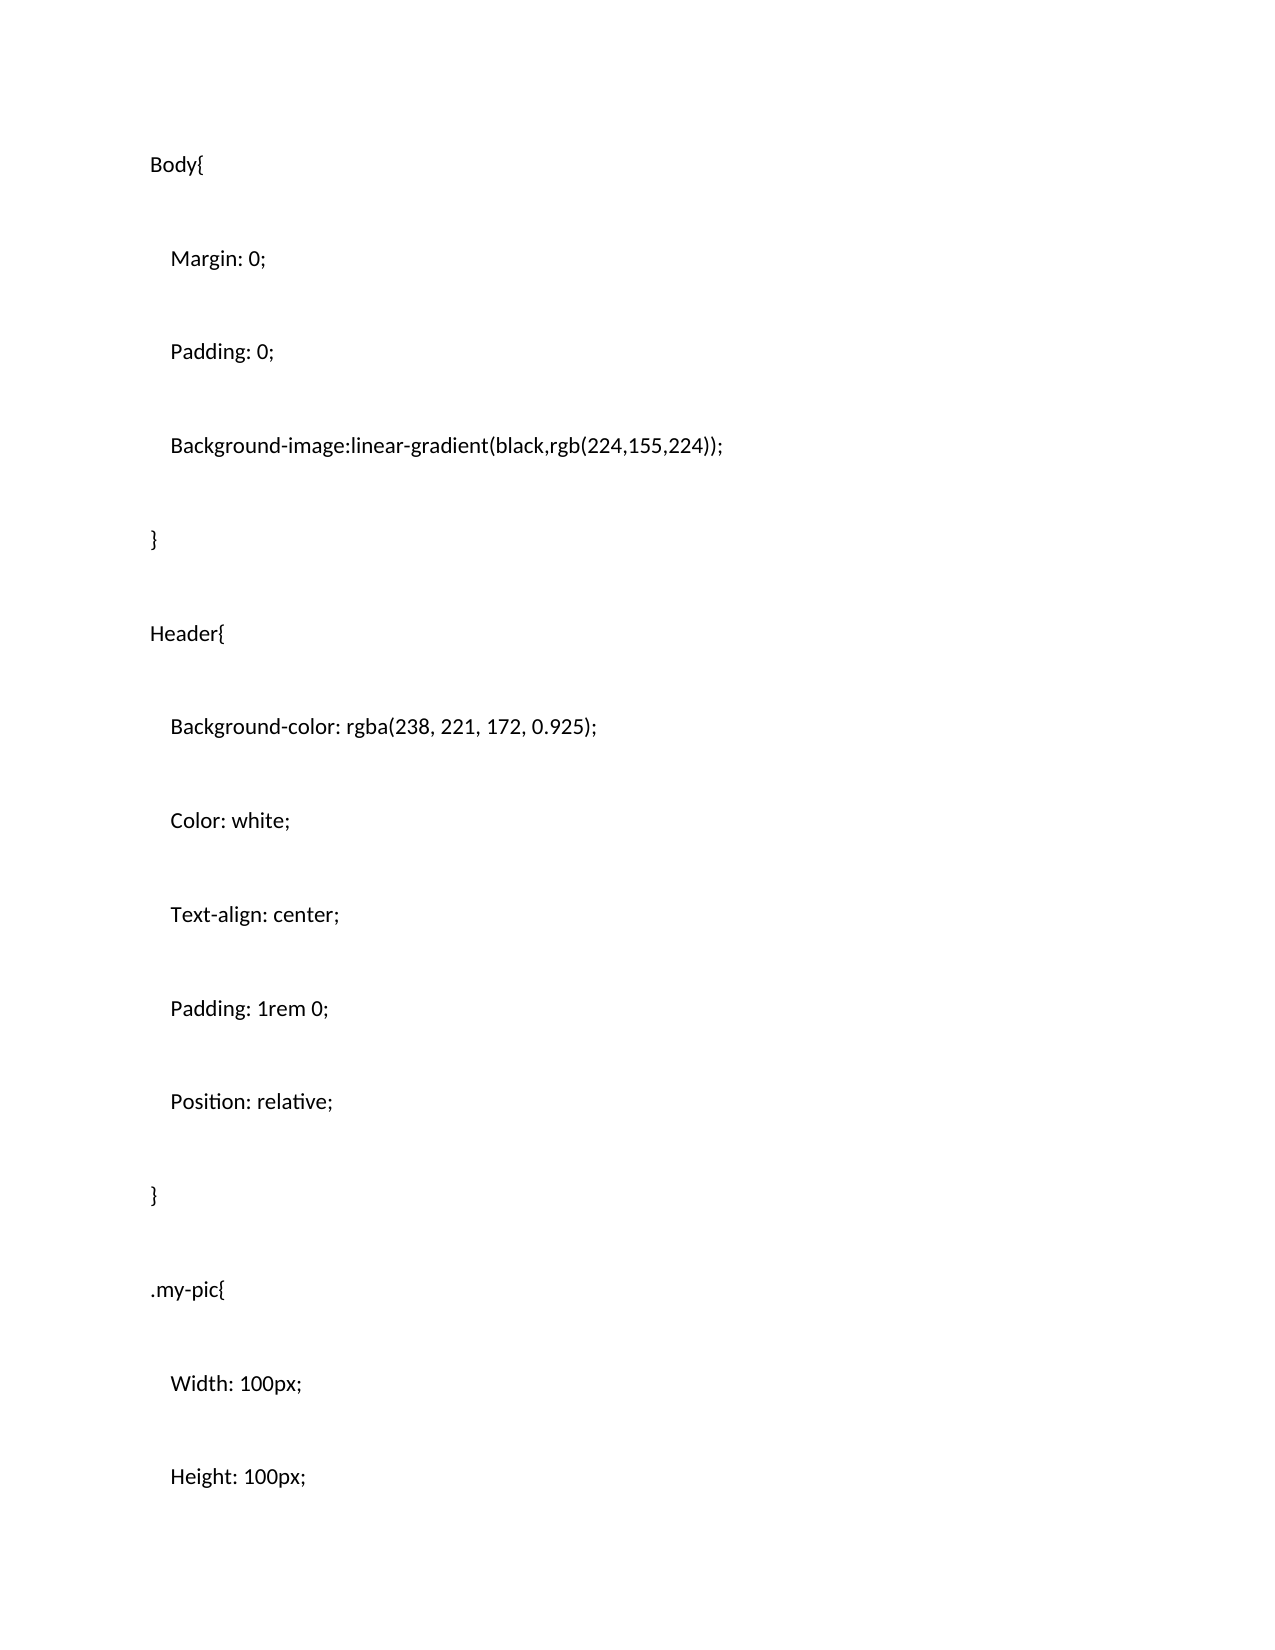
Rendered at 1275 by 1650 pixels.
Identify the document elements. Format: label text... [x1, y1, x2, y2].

text Margin: 0; [150, 244, 1125, 272]
text } [150, 525, 1125, 553]
text Color: white; [150, 806, 1125, 834]
text Header{ [150, 619, 1125, 647]
text Padding: 0; [150, 337, 1125, 366]
text Width: 100px; [150, 1369, 1125, 1397]
text Body{ [150, 150, 1125, 178]
text Height: 100px; [150, 1462, 1125, 1491]
text } [150, 1181, 1125, 1209]
text Padding: 1rem 0; [150, 994, 1125, 1022]
text Text-align: center; [150, 900, 1125, 928]
text .my-pic{ [150, 1275, 1125, 1303]
text Background-image:linear-gradient(black,rgb(224,155,224)); [150, 431, 1125, 459]
text Background-color: rgba(238, 221, 172, 0.925); [150, 712, 1125, 741]
text Position: relative; [150, 1087, 1125, 1116]
